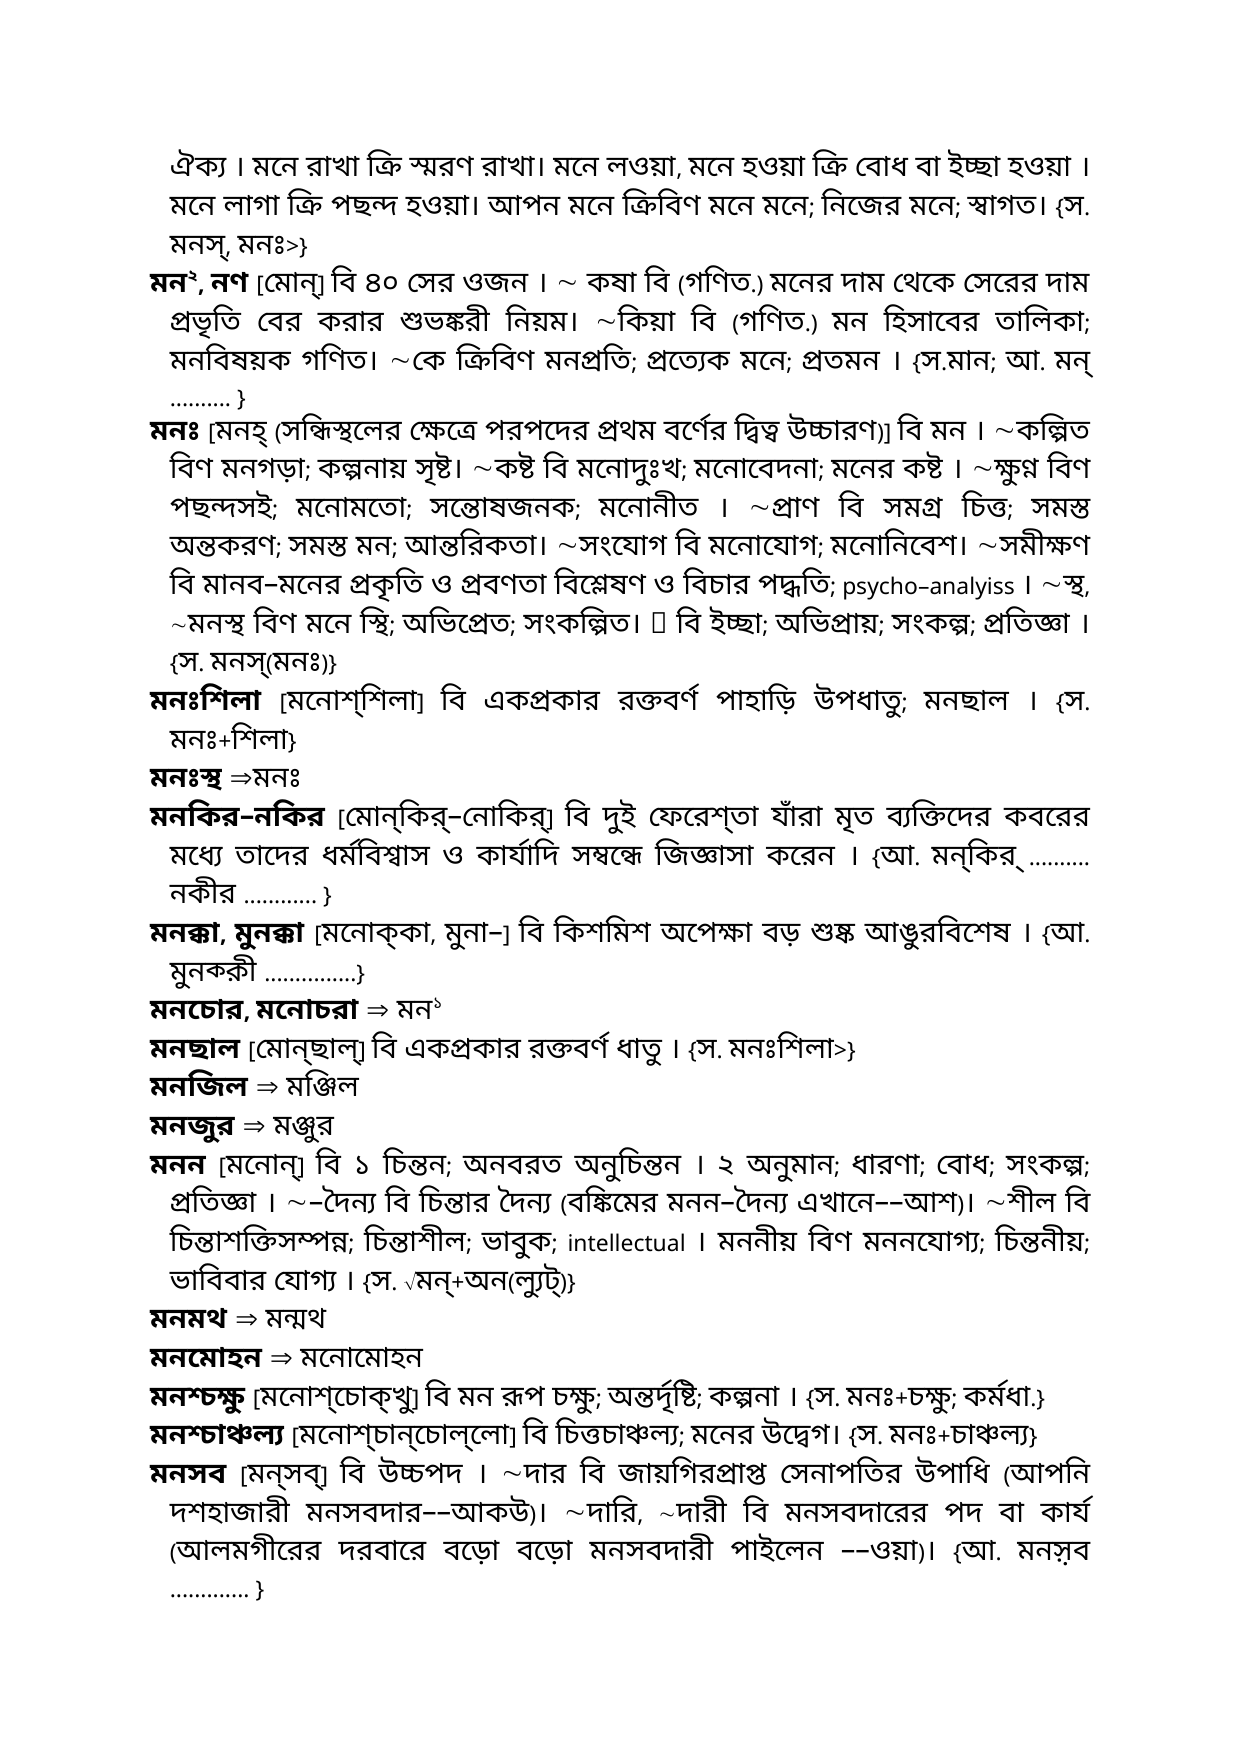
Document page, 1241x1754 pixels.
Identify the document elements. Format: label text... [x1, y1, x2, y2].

text মনমোহন মনোমোহন [150, 1341, 1090, 1379]
text মনছাল [মোন্‌ছাল্‌] বি একপ্রকার রক্তবর্ণ ধাতু । {স. মনঃশিলা>} [150, 1031, 1090, 1070]
text মনন [মনোন্‌] বি ১ চিন্তন; অনবরত অনুচিন্তন । ২ অনুমান; ধারণা; বোধ; সংকল্প; প্রতিজ্ঞা । –দৈন্য বি চিন্তার দৈন্য (বঙ্কিমের মনন–দৈন্য এখানে––আশ)। শীল বি চিন্তাশক্তিসম্পন্ন; চিন্তাশীল; ভাবুক; intellectual । মননীয় বিণ মননযোগ্য; চিন্তনীয়; ভাবিবার যোগ্য । {স. মন্‌+অন(ল্যুট্‌)} [150, 1147, 1090, 1302]
text মনজিল মঞ্জিল [150, 1070, 1090, 1109]
text মনজুর মঞ্জুর [150, 1109, 1090, 1147]
text মনশ্চাঞ্চল্য [মনোশ্‌চান্‌চোল্‌লো] বি চিত্তচাঞ্চল্য; মনের উদ্বেগ। {স. মনঃ+চাঞ্চল্য} [150, 1418, 1090, 1457]
text মনঃশিলা [মনোশ্‌শিলা] বি একপ্রকার রক্তবর্ণ পাহাড়ি উপধাতু; মনছাল । {স. মনঃ+শিলা} [150, 684, 1090, 761]
text মনক্কা, মুনক্কা [মনোক্‌কা, মুনা–] বি কিশমিশ অপেক্ষা বড় শুষ্ক আঙুরবিশেষ । {আ. মুনক্ক়ী ...............} [150, 916, 1090, 993]
text মনচোর, মনোচরা মন১ [150, 993, 1090, 1031]
text মনঃস্থ মনঃ [150, 761, 1090, 799]
text মনকির–নকির [মোন্‌কির্‌–নোকির্‌] বি দুই ফেরেশ্‌তা যাঁরা মৃত ব্যক্তিদের কবরের মধ্যে তাদের ধর্মবিশ্বাস ও কার্যাদি সম্বন্ধে জিজ্ঞাসা করেন । {আ. মন্‌কির্‌ .......... নকীর ............ } [150, 799, 1090, 916]
text মনমথ মন্মথ [150, 1302, 1090, 1341]
text মন২, নণ [মোন্‌] বি ৪০ সের ওজন । কষা বি (গণিত.) মনের দাম থেকে সেরের দাম প্রভৃতি বের করার শুভঙ্করী নিয়ম। কিয়া বি (গণিত.) মন হিসাবের তালিকা; মনবিষয়ক গণিত। কে ক্রিবিণ মনপ্রতি; প্রত্যেক মনে; প্রতমন । {স.মান; আ. মন্‌ .......... } [150, 266, 1090, 413]
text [150, 150, 1090, 266]
text মনশ্চক্ষু [মনোশ্‌চোক্‌খু] বি মন রূপ চক্ষু; অন্তর্দৃষ্টি; কল্পনা । {স. মনঃ+চক্ষু; কর্মধা.} [150, 1379, 1090, 1418]
text মনঃ [মনহ্‌ (সন্ধিস্থলের ক্ষেত্রে পরপদের প্রথম বর্ণের দ্বিত্ব উচ্চারণ)] বি মন । কল্পিত বিণ মনগড়া; কল্পনায় সৃষ্ট। কষ্ট বি মনোদুঃখ; মনোবেদনা; মনের কষ্ট । ক্ষুণ্ন বিণ পছন্দসই; মনোমতো; সন্তোষজনক; মনোনীত । প্রাণ বি সমগ্র চিত্ত; সমস্ত অন্তকরণ; সমস্ত মন; আন্তরিকতা। সংযোগ বি মনোযোগ; মনোনিবেশ। সমীক্ষণ বি মানব–মনের প্রকৃতি ও প্রবণতা বিশ্লেষণ ও বিচার পদ্ধতি; psycho–analyiss । স্থ, মনস্থ বিণ মনে স্থি; অভিপ্রেত; সংকল্পিত। বি ইচ্ছা; অভিপ্রায়; সংকল্প; প্রতিজ্ঞা । {স. মনস্‌(মনঃ)} [150, 413, 1090, 684]
text মনসব [মন্‌সব্‌] বি উচ্চপদ । দার বি জায়গিরপ্রাপ্ত সেনাপতির উপাধি (আপনি দশহাজারী মনসবদার––আকউ)। দারি, দারী বি মনসবদারের পদ বা কার্য (আলমগীরের দরবারে বড়ো বড়ো মনসবদারী পাইলেন ––ওয়া)। {আ. মনস়়ব ............. } [150, 1457, 1090, 1604]
